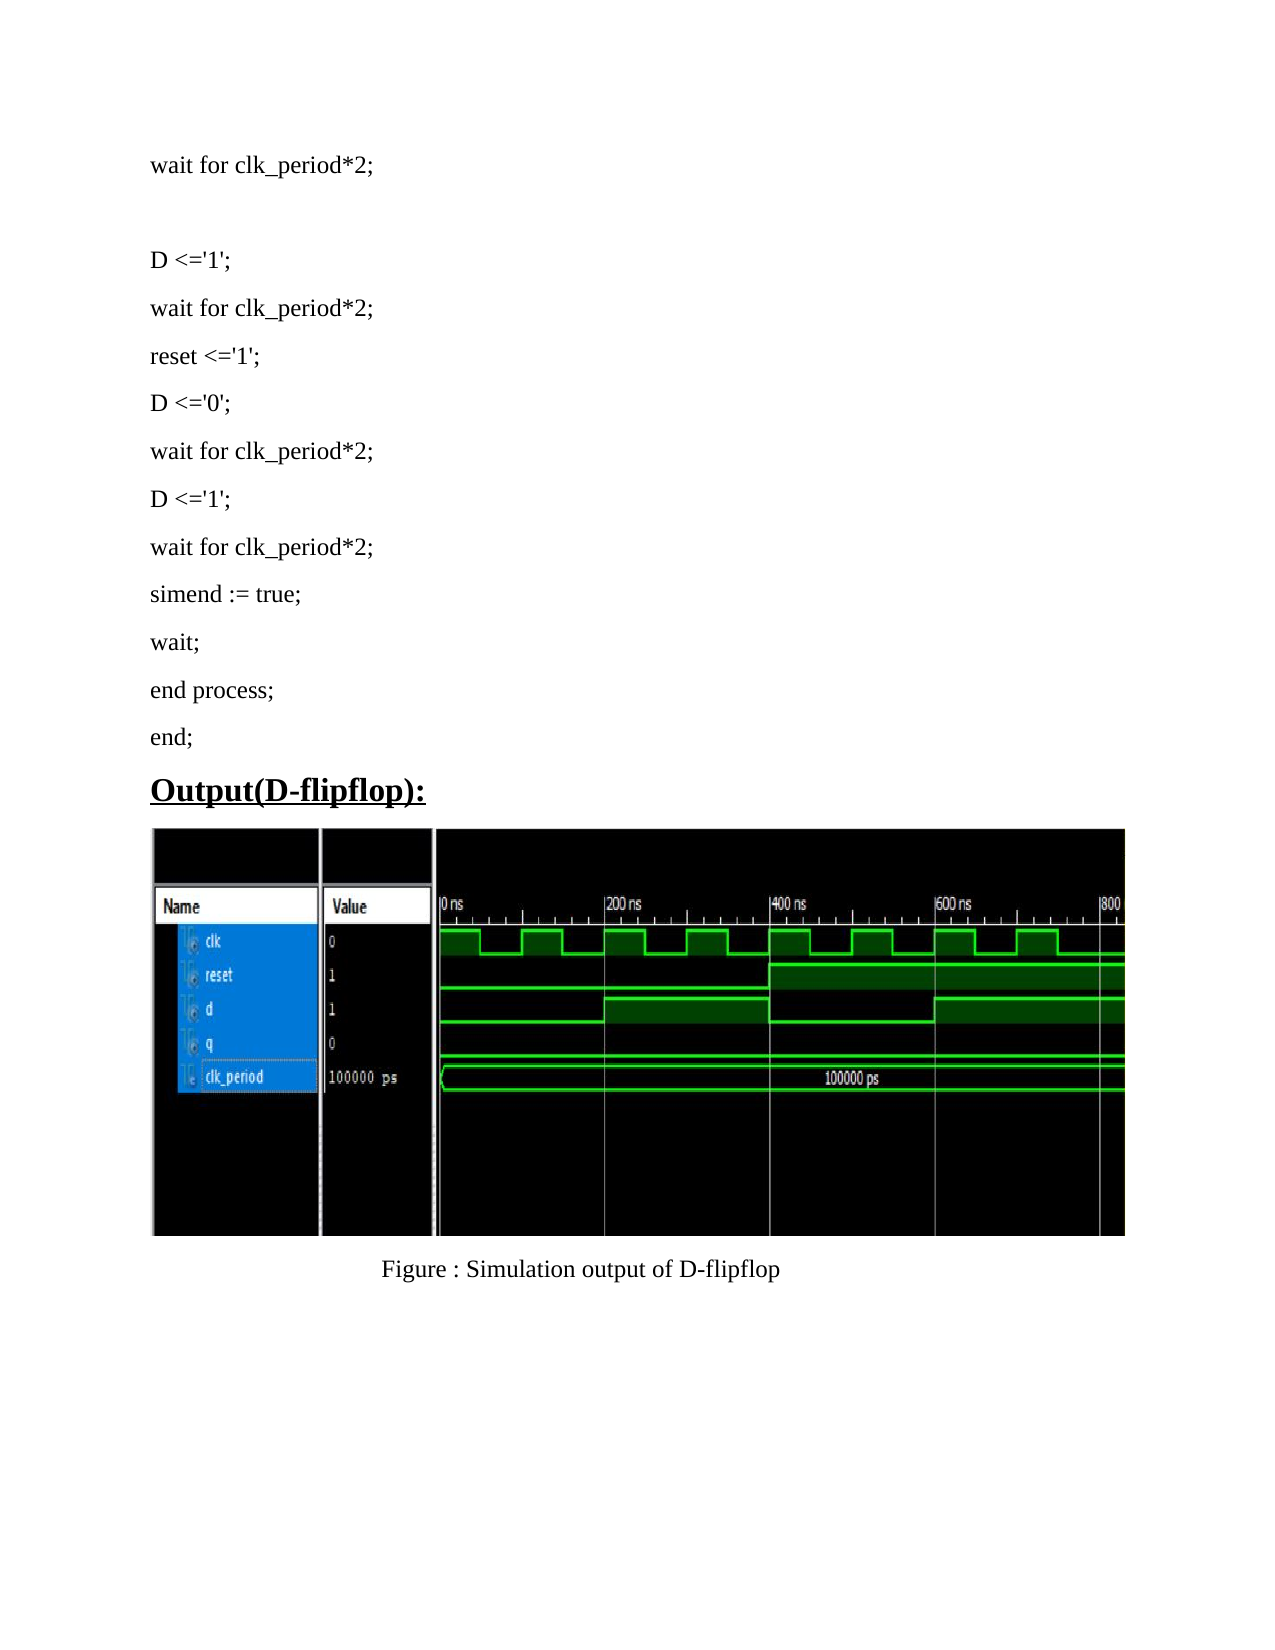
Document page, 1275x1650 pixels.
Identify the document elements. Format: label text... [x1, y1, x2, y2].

text end; [150, 722, 1125, 751]
picture [150, 828, 1125, 1236]
text wait; [150, 627, 1125, 656]
text simend := true; [150, 579, 1125, 608]
text wait for clk_period*2; [150, 293, 1125, 322]
text D <='1'; [150, 245, 1125, 274]
text D <='1'; [150, 484, 1125, 513]
text wait for clk_period*2; [150, 150, 1125, 179]
text wait for clk_period*2; [150, 532, 1125, 560]
text reset <='1'; [150, 341, 1125, 369]
text Output(D-flipflop): [150, 770, 1125, 808]
text end process; [150, 675, 1125, 703]
text Figure : Simulation output of D-flipflop [150, 1254, 1125, 1283]
text D <='0'; [150, 388, 1125, 417]
text wait for clk_period*2; [150, 436, 1125, 465]
